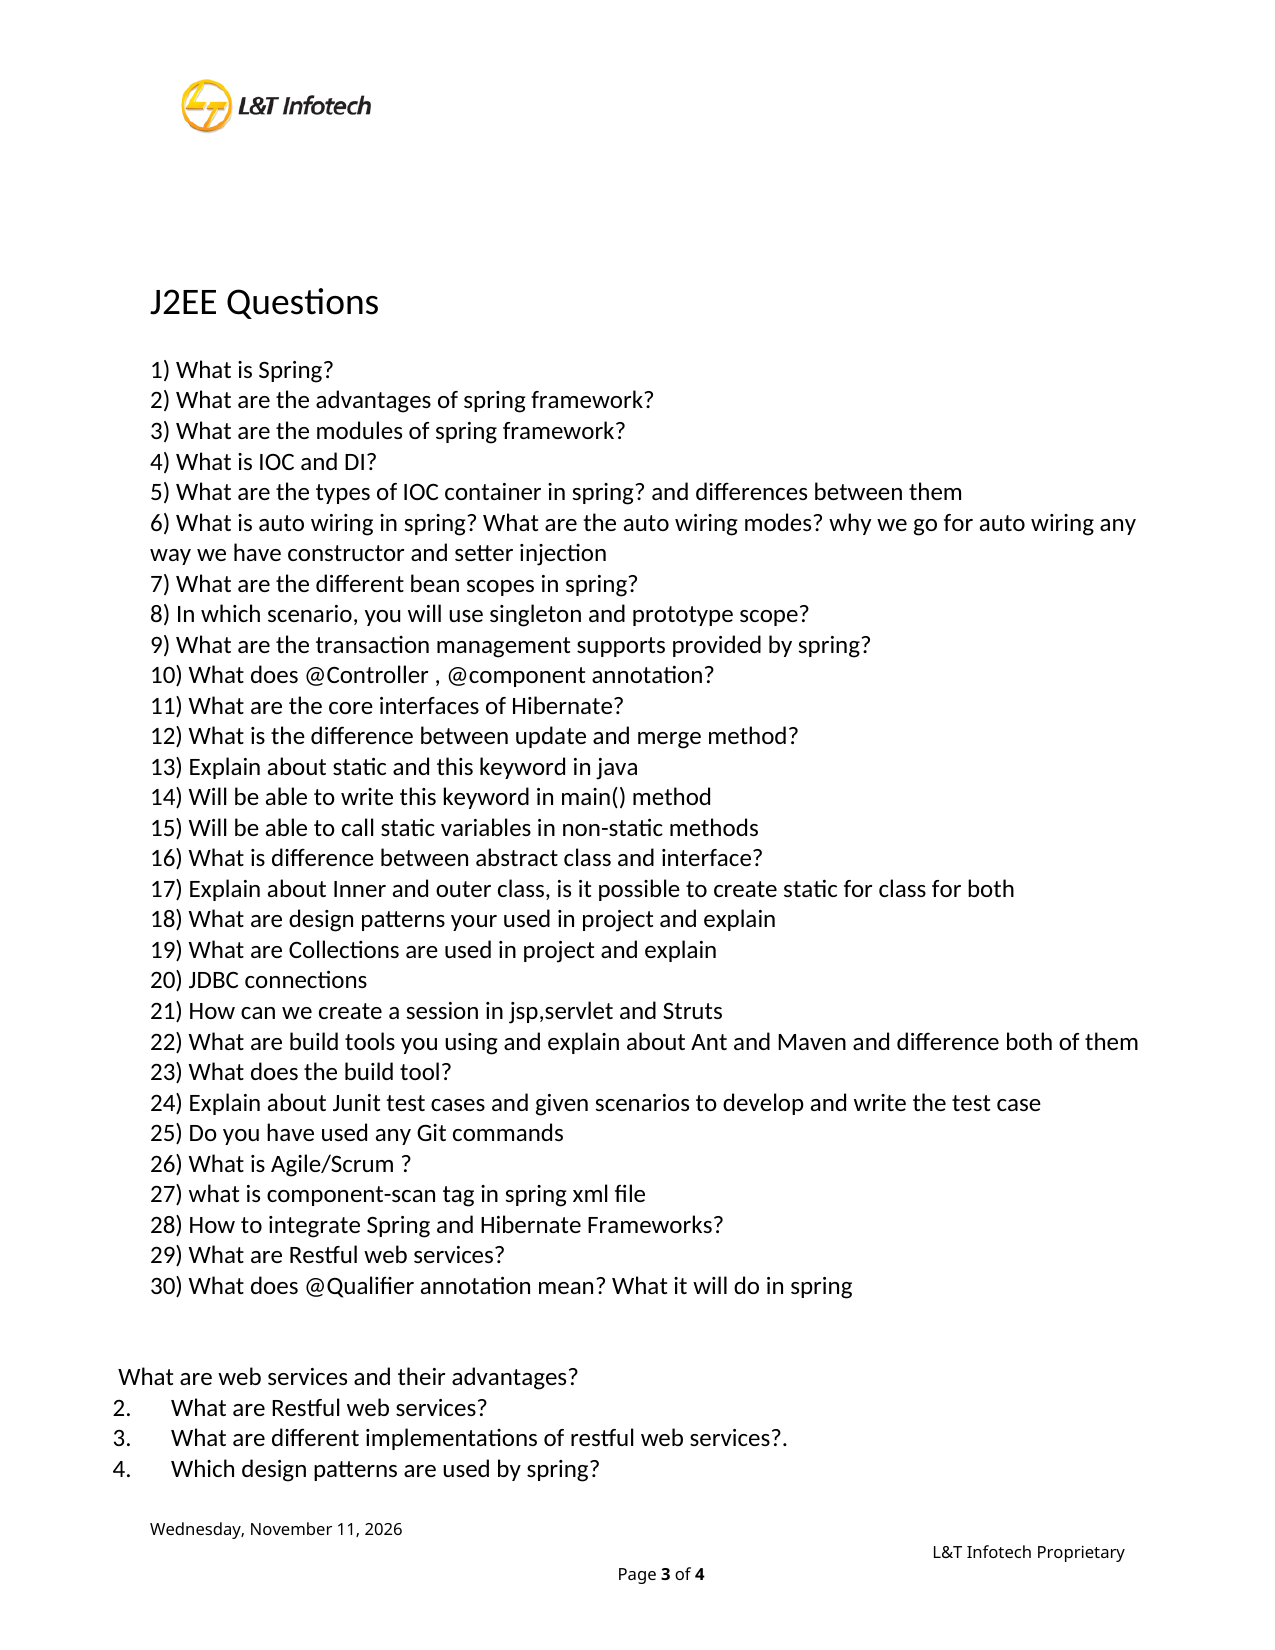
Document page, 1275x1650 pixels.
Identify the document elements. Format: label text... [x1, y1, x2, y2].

text 12) What is the difference between update and merge method? [150, 720, 1172, 751]
text 4. Which design patterns are used by spring? [112, 1453, 1172, 1483]
text 11) What are the core interfaces of Hibernate? [150, 690, 1172, 720]
text 8) In which scenario, you will use singleton and prototype scope? [150, 598, 1172, 629]
text 17) Explain about Inner and outer class, is it possible to create static for class for both [150, 873, 1172, 903]
text 1) What is Spring? [150, 354, 1172, 385]
text 13) Explain about static and this keyword in java [150, 751, 1172, 781]
text 29) What are Restful web services? [150, 1239, 1172, 1270]
text 15) Will be able to call static variables in non-static methods [150, 812, 1172, 842]
text 10) What does @Controller , @component annotation? [150, 659, 1172, 690]
text 16) What is difference between abstract class and interface? [150, 842, 1172, 873]
text 14) Will be able to write this keyword in main() method [150, 781, 1172, 812]
text 7) What are the different bean scopes in spring? [150, 568, 1172, 598]
text 26) What is Agile/Scrum ? [150, 1148, 1172, 1178]
text J2EE Questions [150, 278, 1172, 324]
text 2) What are the advantages of spring framework? [150, 385, 1172, 415]
text 21) How can we create a session in jsp,servlet and Struts [150, 995, 1172, 1026]
text 30) What does @Qualifier annotation mean? What it will do in spring [150, 1270, 1172, 1300]
text 4) What is IOC and DI? [150, 446, 1172, 476]
text 19) What are Collections are used in project and explain [150, 934, 1172, 964]
text 28) How to integrate Spring and Hibernate Frameworks? [150, 1209, 1172, 1239]
text 6) What is auto wiring in spring? What are the auto wiring modes? why we go for auto wiring any way we have constructor and setter injection [150, 507, 1172, 568]
text 23) What does the build tool? [150, 1056, 1172, 1087]
text 25) Do you have used any Git commands [150, 1117, 1172, 1148]
picture [177, 75, 377, 137]
text 24) Explain about Junit test cases and given scenarios to develop and write the test case [150, 1087, 1172, 1117]
text 20) JDBC connections [150, 964, 1172, 995]
text 27) what is component-scan tag in spring xml file [150, 1178, 1172, 1209]
text 5) What are the types of IOC container in spring? and differences between them [150, 476, 1172, 507]
text 2. What are Restful web services? [112, 1392, 1172, 1422]
text 22) What are build tools you using and explain about Ant and Maven and difference both of them [150, 1026, 1172, 1056]
text 18) What are design patterns your used in project and explain [150, 903, 1172, 934]
text 9) What are the transaction management supports provided by spring? [150, 629, 1172, 659]
text What are web services and their advantages? [112, 1361, 1172, 1392]
text 3) What are the modules of spring framework? [150, 415, 1172, 446]
text 3. What are different implementations of restful web services?. [112, 1422, 1172, 1453]
